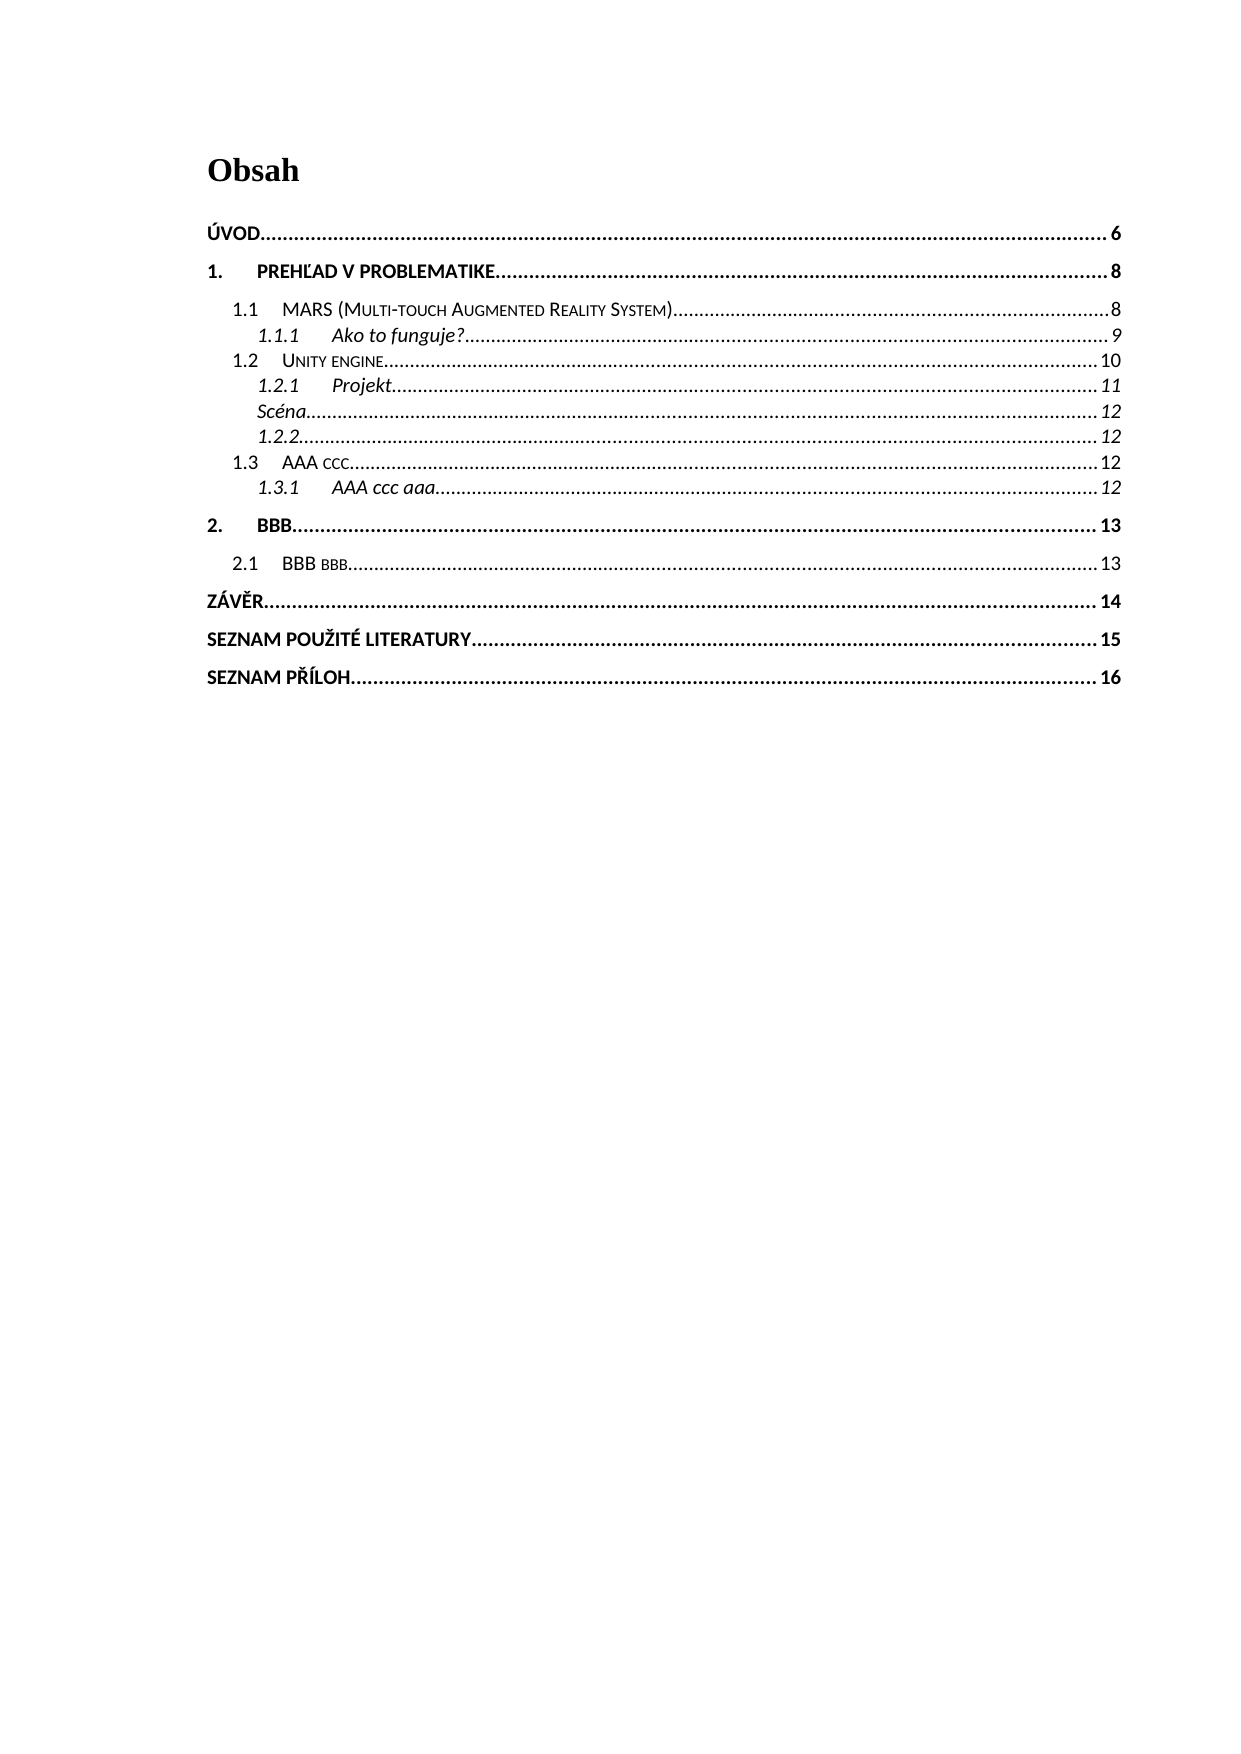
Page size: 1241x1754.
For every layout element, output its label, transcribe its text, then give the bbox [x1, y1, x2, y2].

text 1.1.1 Ako to funguje? 9 [257, 322, 1122, 347]
text 1. PrehĽad v problematike 8 [207, 258, 1122, 284]
text Seznam příloh 16 [207, 664, 1122, 689]
text Scéna 12 [257, 398, 1122, 423]
text Závěr 14 [207, 588, 1122, 613]
text 1.2.2 12 [257, 423, 1122, 449]
text 1.3.1 AAA ccc aaa 12 [257, 474, 1122, 500]
text 1.2.1 Projekt 11 [257, 373, 1122, 398]
text 1.1 MARS (Multi-touch Augmented Reality System) 8 [232, 296, 1122, 322]
text Seznam použité literatury 15 [207, 626, 1122, 651]
text 1.2 Unity engine 10 [232, 347, 1122, 373]
text 1.3 AAA ccc 12 [232, 449, 1122, 474]
text Úvod 6 [207, 221, 1122, 246]
text Obsah [207, 151, 1122, 189]
text 2. BBB 13 [207, 512, 1122, 538]
text 2.1 BBB bbb 13 [232, 550, 1122, 576]
